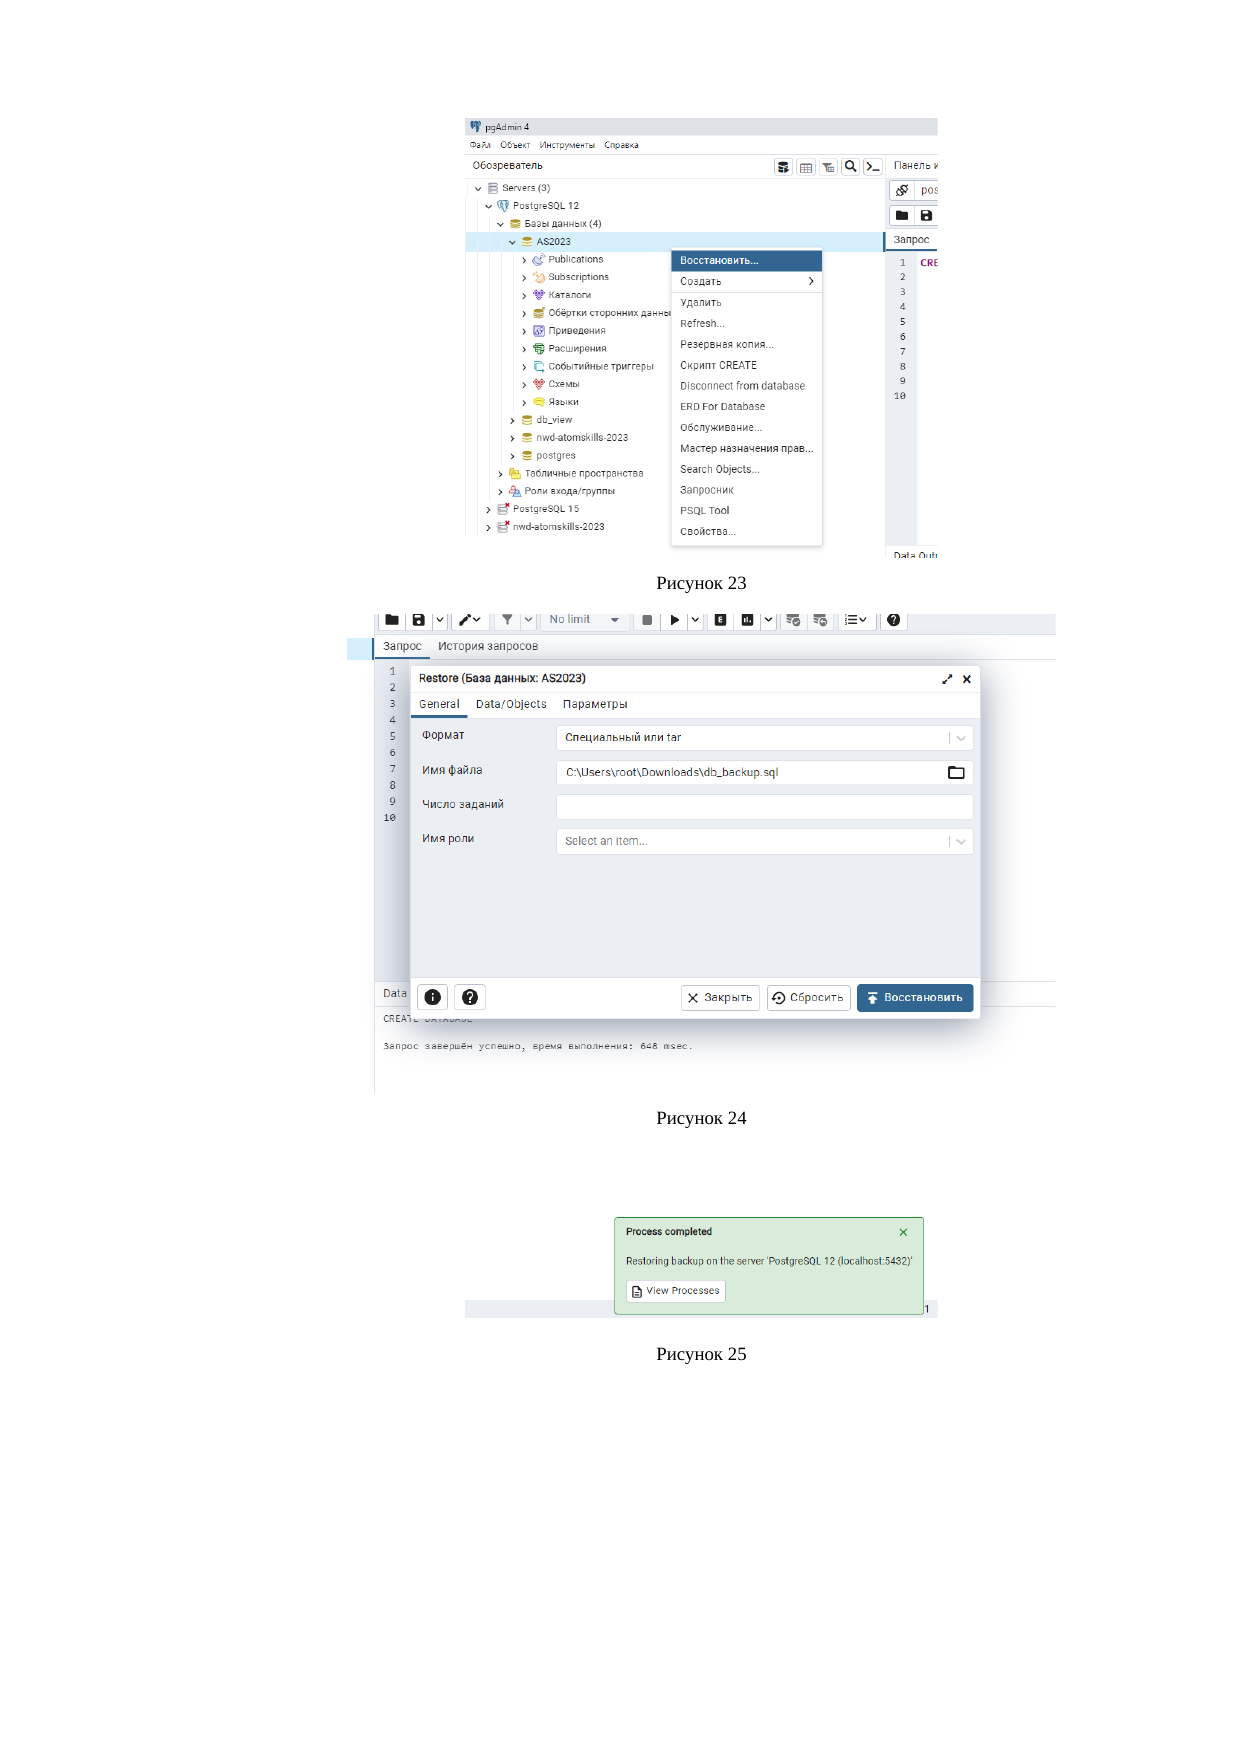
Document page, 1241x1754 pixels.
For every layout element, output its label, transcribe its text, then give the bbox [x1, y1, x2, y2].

picture [465, 1149, 938, 1329]
picture [347, 614, 1056, 1093]
picture [465, 118, 938, 558]
text Рисунок 25 [177, 1343, 1152, 1364]
text Рисунок 24 [177, 1107, 1152, 1129]
text Рисунок 23 [177, 572, 1152, 593]
